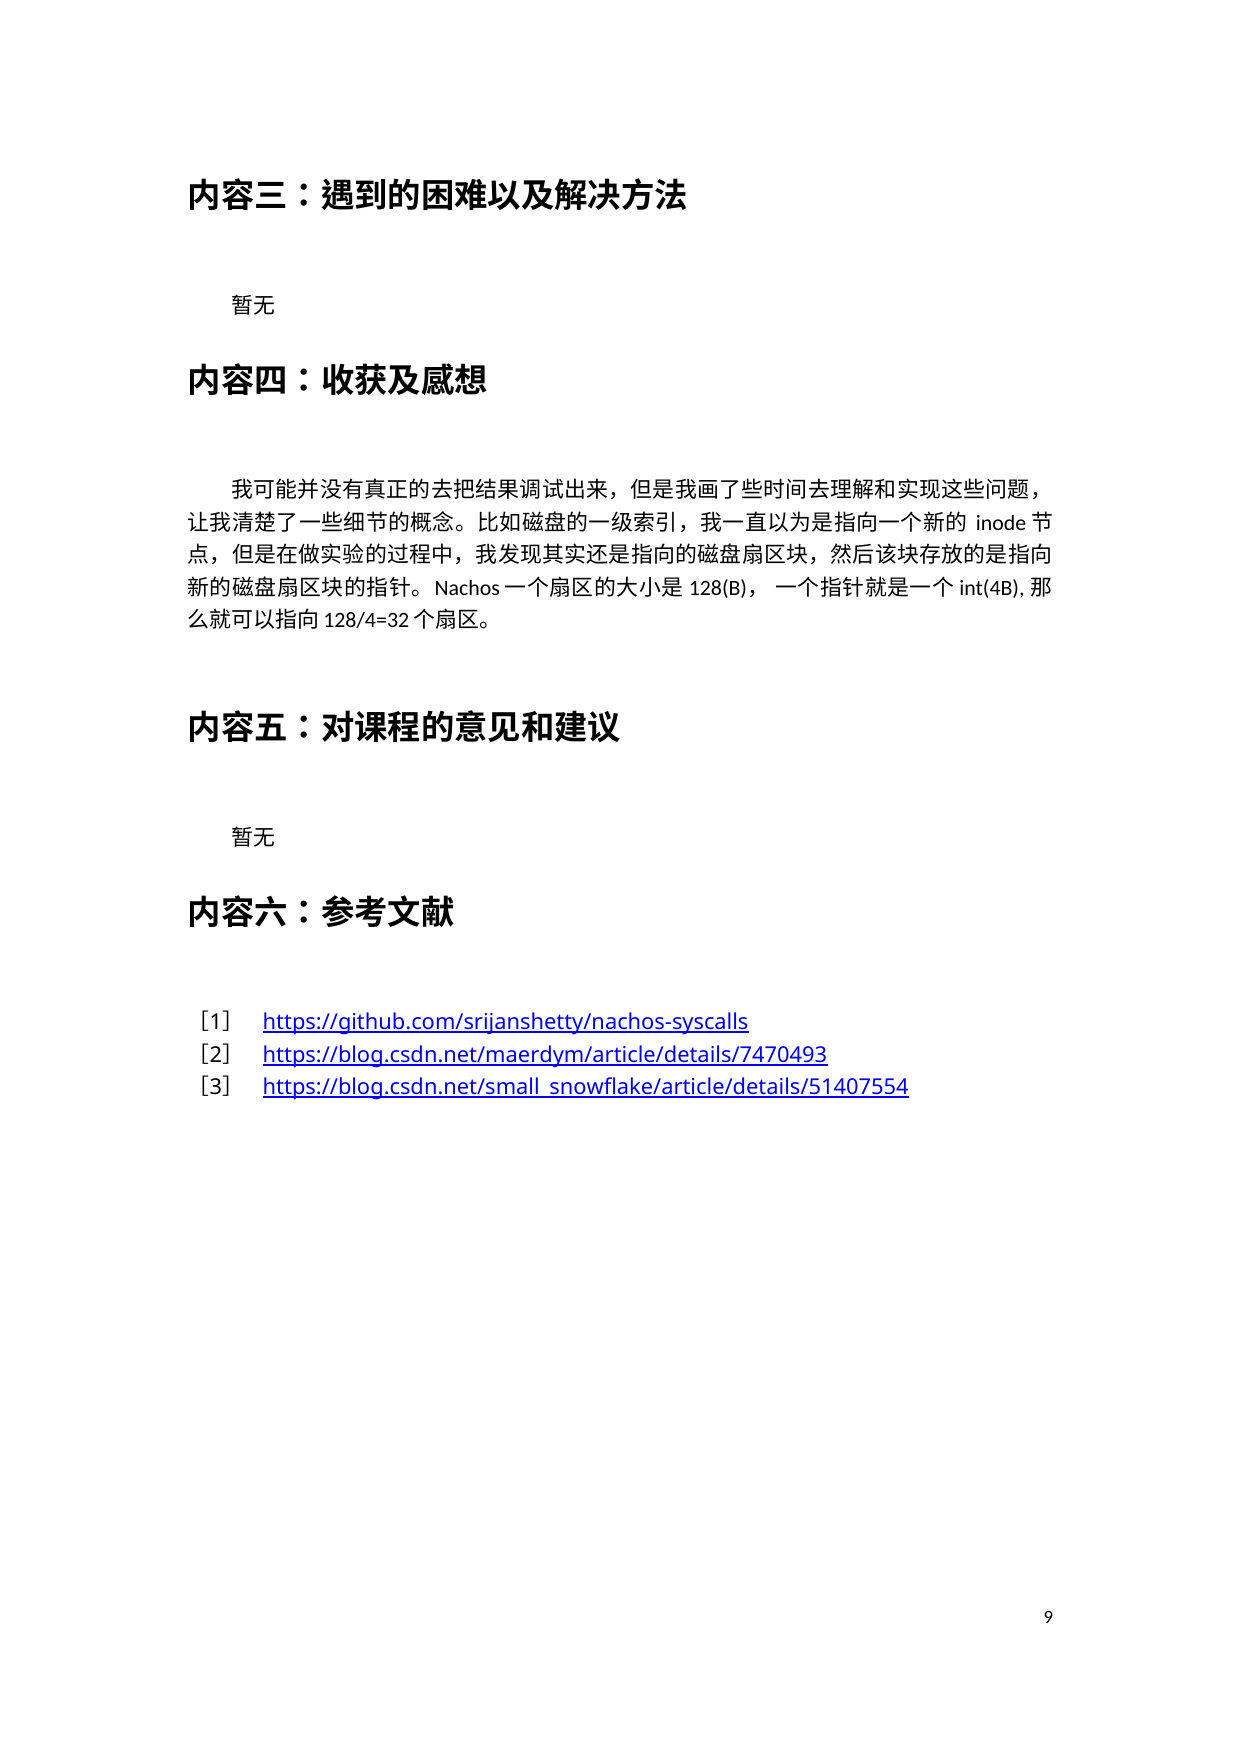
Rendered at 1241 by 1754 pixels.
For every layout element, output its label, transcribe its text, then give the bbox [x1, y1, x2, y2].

subtitle 内容三：遇到的困难以及解决方法 [187, 162, 1053, 227]
subtitle 内容六：参考文献 [187, 879, 1053, 944]
text 我可能并没有真正的去把结果调试出来，但是我画了些时间去理解和实现这些问题，让我清楚了一些细节的概念。比如磁盘的一级索引，我一直以为是指向一个新的inode节点，但是在做实验的过程中，我发现其实还是指向的磁盘扇区块，然后该块存放的是指向新的磁盘扇区块的指针。Nachos一个扇区的大小是128(B)， 一个指针就是一个int(4B), 那么就可以指向128/4=32个扇区。 [187, 472, 1053, 634]
subtitle 内容五：对课程的意见和建议 [187, 694, 1053, 759]
list https://github.com/srijanshetty/nachos-syscalls [187, 1004, 1053, 1037]
text 暂无 [187, 287, 1053, 320]
text 暂无 [187, 819, 1053, 852]
list https://blog.csdn.net/maerdym/article/details/7470493 [187, 1037, 1053, 1069]
list https://blog.csdn.net/small_snowflake/article/details/51407554 [187, 1069, 1053, 1102]
subtitle 内容四：收获及感想 [187, 347, 1053, 412]
